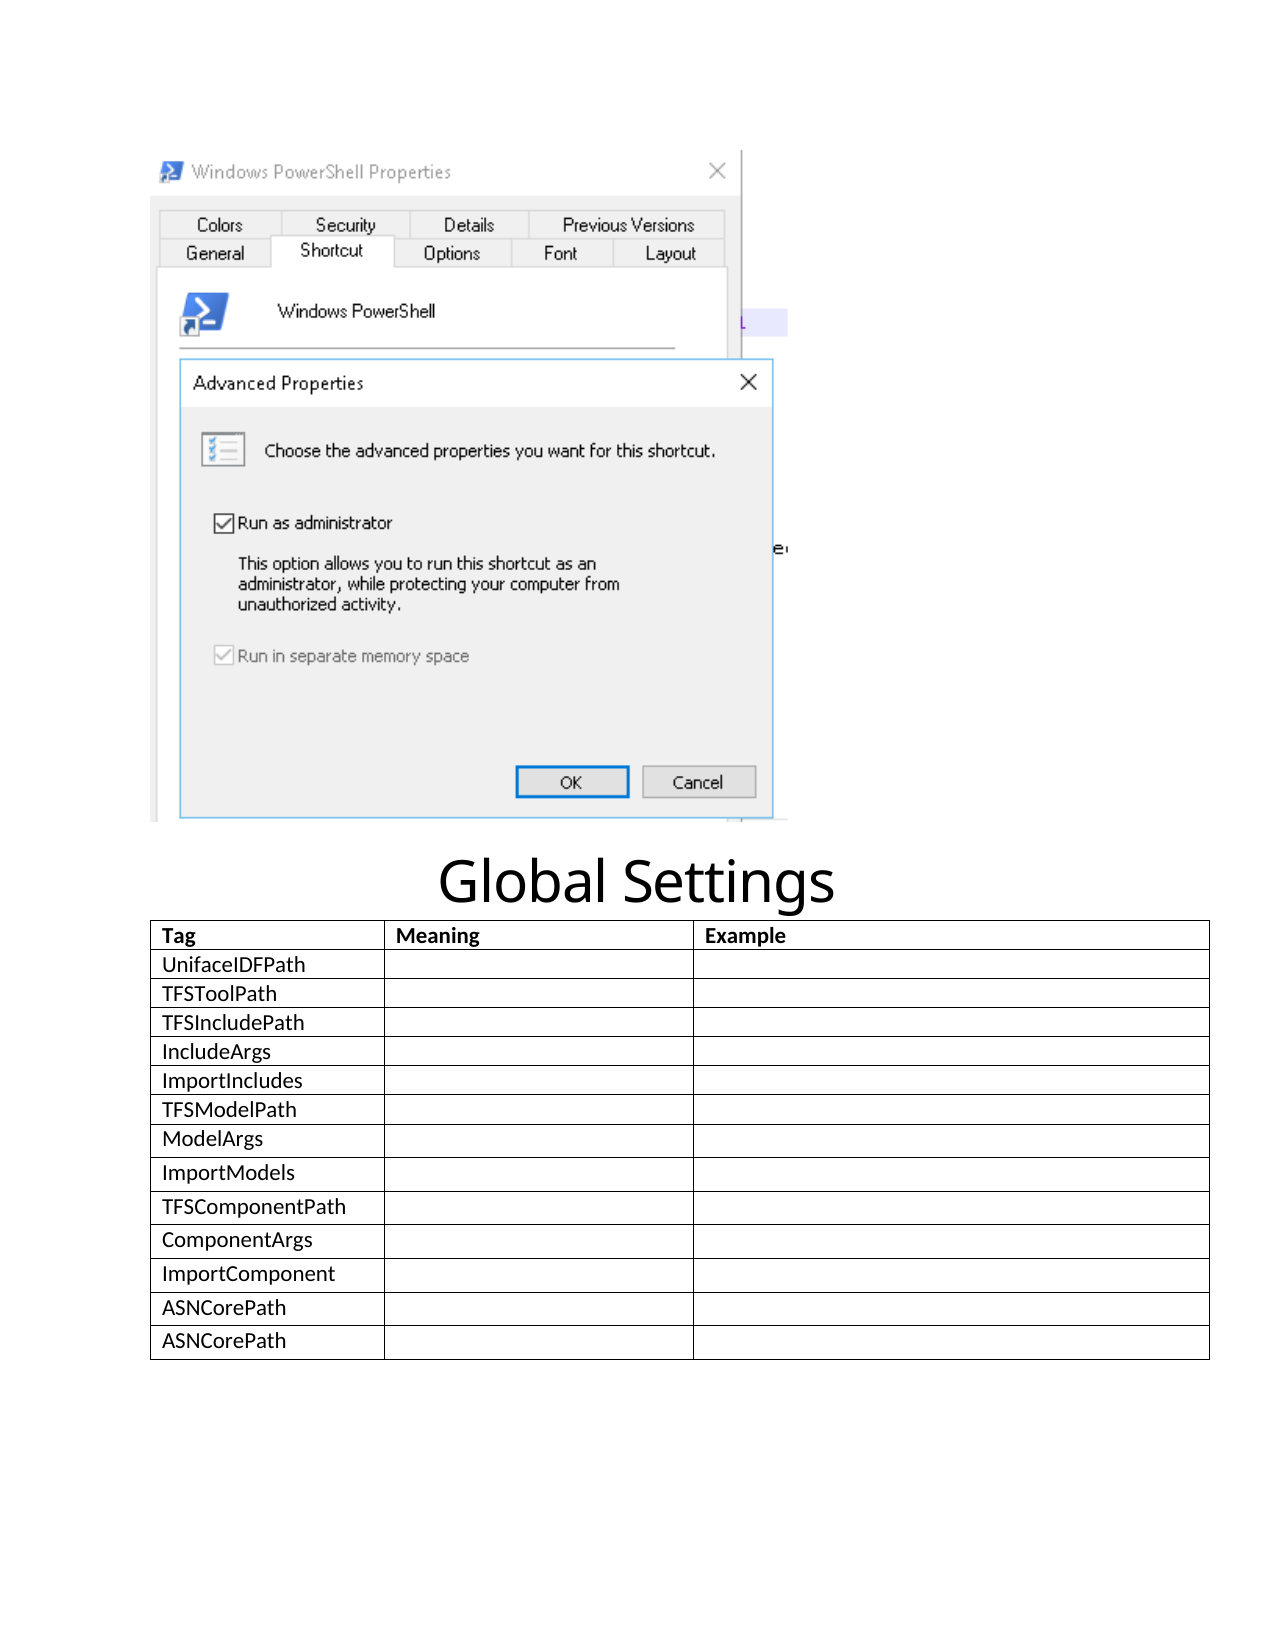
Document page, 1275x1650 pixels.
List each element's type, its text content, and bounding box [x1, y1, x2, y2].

table_cell ImportModels [151, 1158, 384, 1191]
table_cell [694, 1008, 1209, 1036]
table_cell TFSComponentPath [151, 1192, 384, 1224]
table_cell [385, 1095, 693, 1123]
table_cell ImportComponent [151, 1259, 384, 1292]
table_cell [385, 1008, 693, 1036]
table_cell [385, 1158, 693, 1191]
table_cell ModelArgs [151, 1125, 384, 1157]
table_cell [694, 1158, 1209, 1191]
table_cell IncludeArgs [151, 1037, 384, 1065]
table_cell [385, 1225, 693, 1258]
table_cell [694, 979, 1209, 1007]
table_cell [385, 1037, 693, 1065]
table_cell TFSToolPath [151, 979, 384, 1007]
table_cell [694, 1192, 1209, 1224]
table_cell [385, 979, 693, 1007]
table_cell [694, 1095, 1209, 1123]
table_header Tag [151, 921, 384, 949]
table_cell [694, 1037, 1209, 1065]
table_header Meaning [385, 921, 693, 949]
table_cell TFSIncludePath [151, 1008, 384, 1036]
table_cell [385, 1125, 693, 1157]
picture [150, 150, 788, 822]
table_cell [694, 1293, 1209, 1325]
table_cell [385, 1293, 693, 1325]
table_cell ASNCorePath [151, 1293, 384, 1325]
table_cell [694, 1066, 1209, 1094]
table_cell [694, 1225, 1209, 1258]
table_cell [385, 1326, 693, 1359]
table_cell UnifaceIDFPath [151, 950, 384, 978]
table_header Example [694, 921, 1209, 949]
table_cell TFSModelPath [151, 1095, 384, 1123]
table_cell [385, 950, 693, 978]
table_cell [385, 1066, 693, 1094]
table_cell ComponentArgs [151, 1225, 384, 1258]
table_cell [385, 1192, 693, 1224]
table_cell ASNCorePath [151, 1326, 384, 1359]
table_cell [694, 1326, 1209, 1359]
table_cell [694, 950, 1209, 978]
table_cell [694, 1259, 1209, 1292]
title Global Settings [150, 841, 1125, 920]
table_cell [385, 1259, 693, 1292]
table_cell [694, 1125, 1209, 1157]
table_cell ImportIncludes [151, 1066, 384, 1094]
